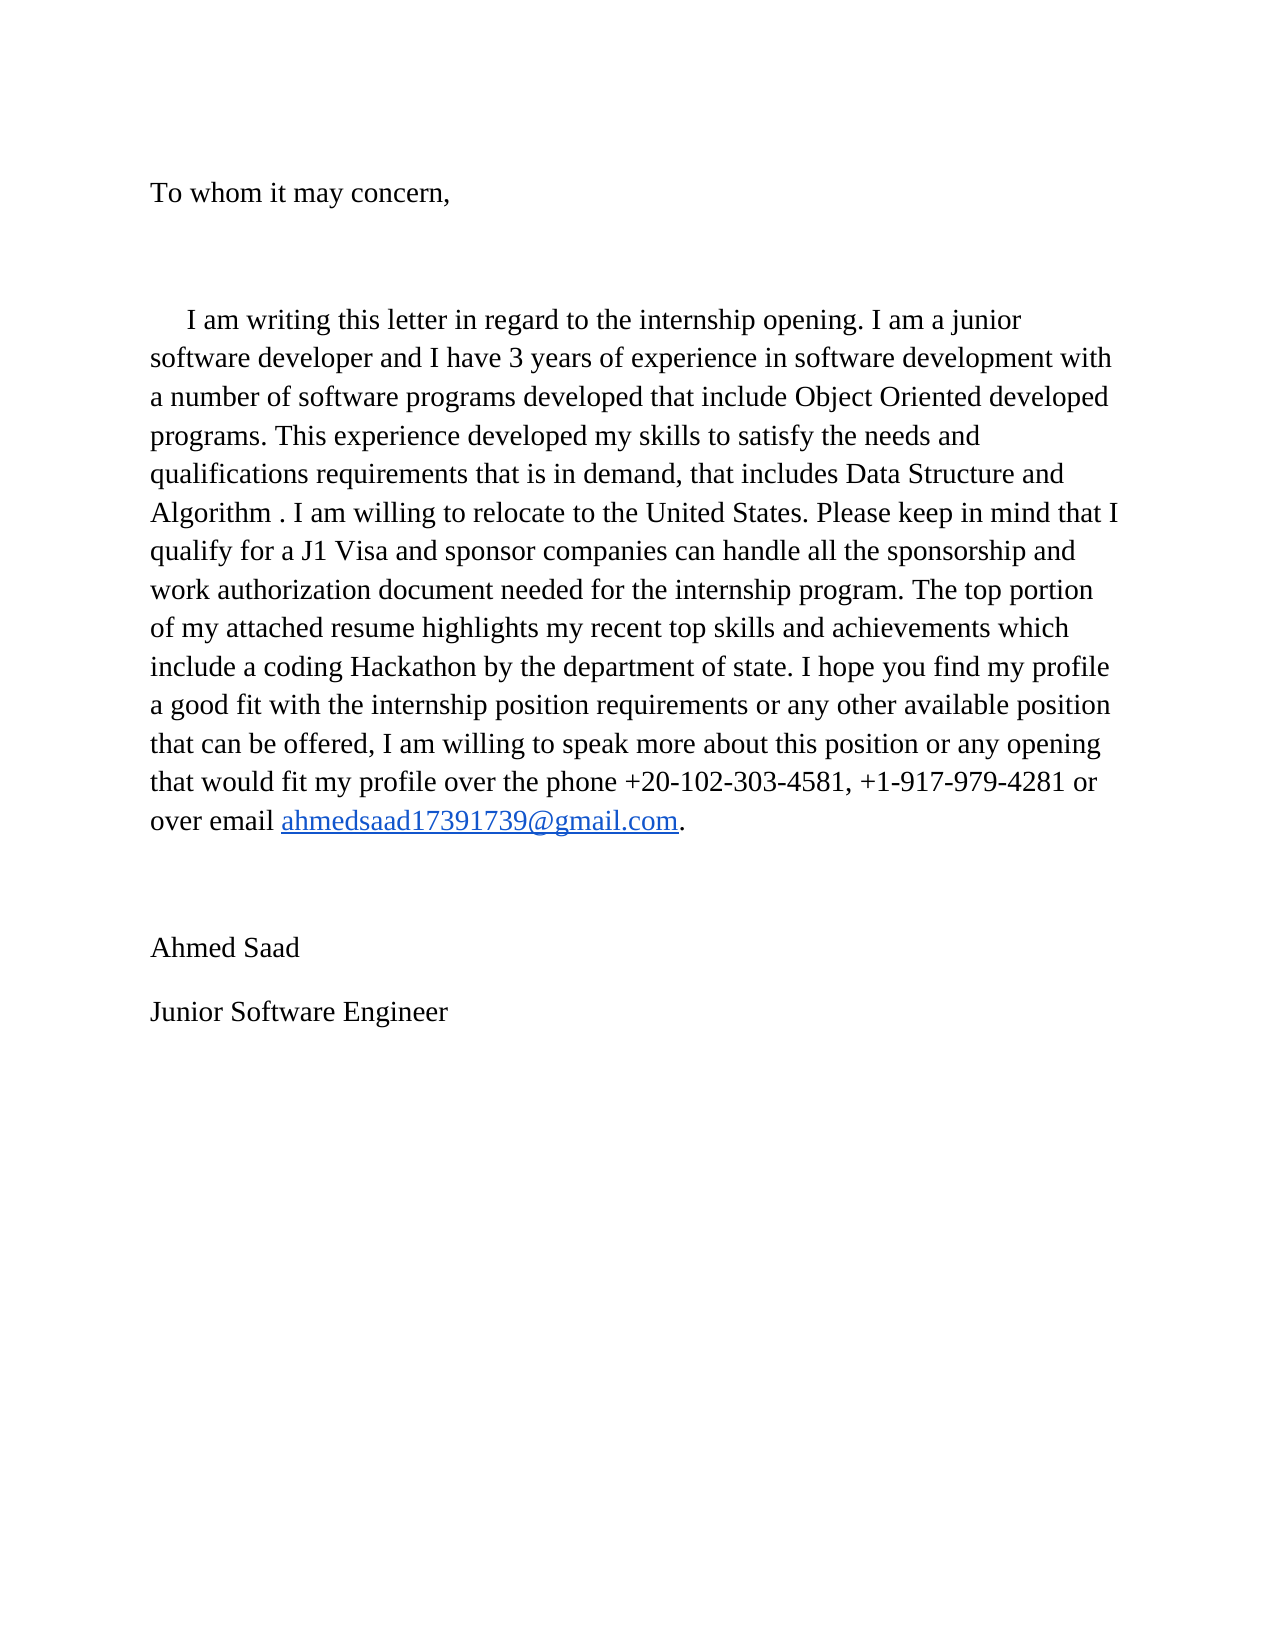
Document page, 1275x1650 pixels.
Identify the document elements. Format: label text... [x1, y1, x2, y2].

text To whom it may concern, [150, 175, 1125, 208]
text I am writing this letter in regard to the internship opening. I am a junior software developer and I have 3 years of experience in software development with a number of software programs developed that include Object Oriented developed programs. This experience developed my skills to satisfy the needs and qualifications requirements that is in demand, that includes Data Structure and Algorithm . I am willing to relocate to the United States. Please keep in mind that I qualify for a J1 Visa and sponsor companies can handle all the sponsorship and work authorization document needed for the internship program. The top portion of my attached resume highlights my recent top skills and achievements which include a coding Hackathon by the department of state. I hope you find my profile a good fit with the internship position requirements or any other available position that can be offered, I am willing to speak more about this position or any opening that would fit my profile over the phone +20-102-303-4581, +1-917-979-4281 or over email ahmedsaad17391739@gmail.com. [150, 302, 1125, 837]
text Junior Software Engineer [150, 994, 1125, 1027]
text Ahmed Saad [150, 930, 1125, 964]
